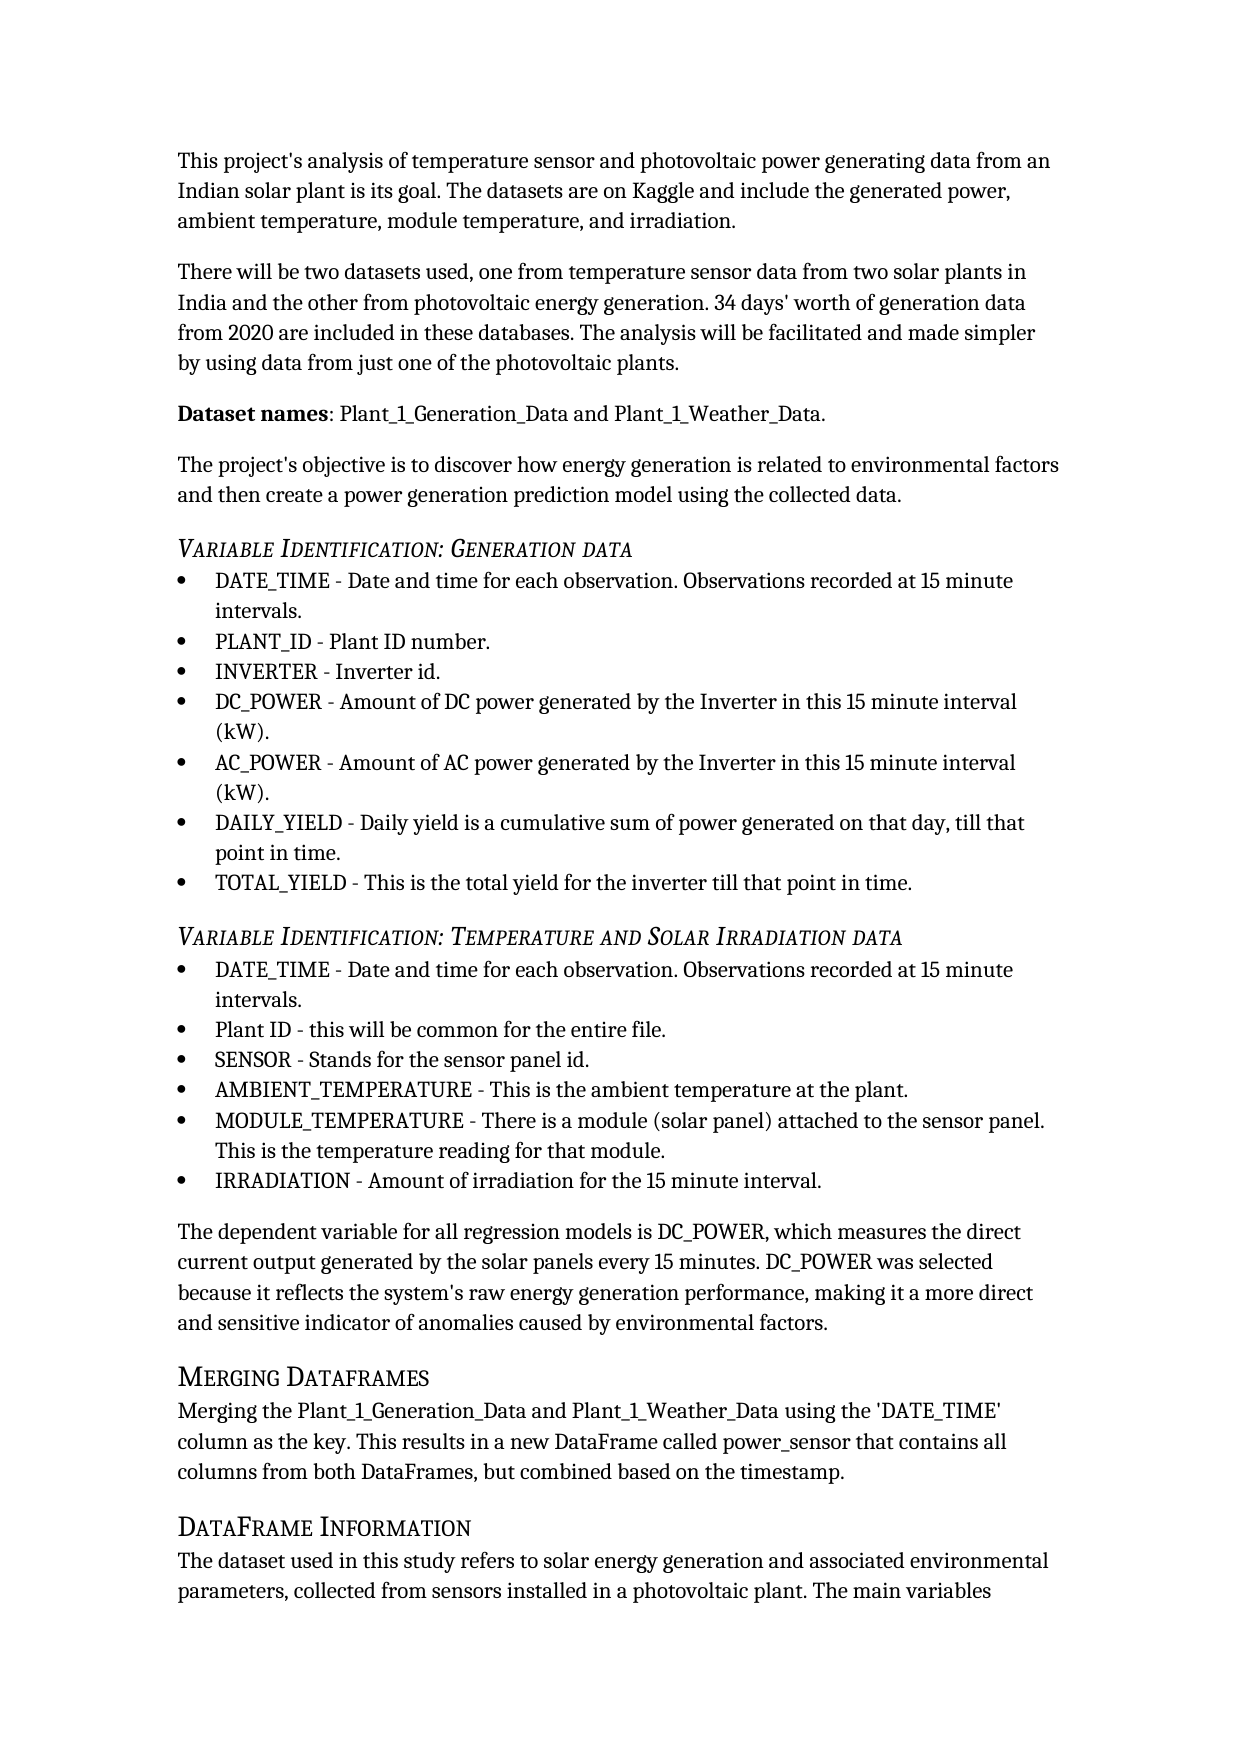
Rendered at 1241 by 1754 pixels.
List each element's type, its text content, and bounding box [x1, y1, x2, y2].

list TOTAL_YIELD - This is the total yield for the inverter till that point in time. [177, 870, 1063, 897]
list DC_POWER - Amount of DC power generated by the Inverter in this 15 minute interval (kW). [177, 689, 1063, 746]
list Plant ID - this will be common for the entire file. [177, 1017, 1063, 1043]
list AC_POWER - Amount of AC power generated by the Inverter in this 15 minute interval (kW). [177, 749, 1063, 806]
subtitle DataFrame Information [177, 1510, 1063, 1543]
text Dataset names: Plant_1_Generation_Data and Plant_1_Weather_Data. [177, 401, 1063, 427]
list DATE_TIME - Date and time for each observation. Observations recorded at 15 minute intervals. [177, 568, 1063, 625]
subtitle Merging Dataframes [177, 1361, 1063, 1394]
text Merging the Plant_1_Generation_Data and Plant_1_Weather_Data using the 'DATE_TIME' column as the key. This results in a new DataFrame called power_sensor that contains all columns from both DataFrames, but combined based on the timestamp. [177, 1398, 1063, 1485]
list SENSOR - Stands for the sensor panel id. [177, 1047, 1063, 1073]
list IRRADIATION - Amount of irradiation for the 15 minute interval. [177, 1168, 1063, 1194]
text The dependent variable for all regression models is DC_POWER, which measures the direct current output generated by the solar panels every 15 minutes. DC_POWER was selected because it reflects the system's raw energy generation performance, making it a more direct and sensitive indicator of anomalies caused by environmental factors. [177, 1219, 1063, 1336]
list DAILY_YIELD - Daily yield is a cumulative sum of power generated on that day, till that point in time. [177, 810, 1063, 866]
list AMBIENT_TEMPERATURE - This is the ambient temperature at the plant. [177, 1077, 1063, 1103]
list MODULE_TEMPERATURE - There is a module (solar panel) attached to the sensor panel. This is the temperature reading for that module. [177, 1107, 1063, 1164]
subtitle Variable Identification: Generation data [177, 533, 1063, 564]
list PLANT_ID - Plant ID number. [177, 628, 1063, 655]
list DATE_TIME - Date and time for each observation. Observations recorded at 15 minute intervals. [177, 956, 1063, 1013]
list INVERTER - Inverter id. [177, 659, 1063, 685]
subtitle Variable Identification: Temperature and Solar Irradiation data [177, 921, 1063, 952]
